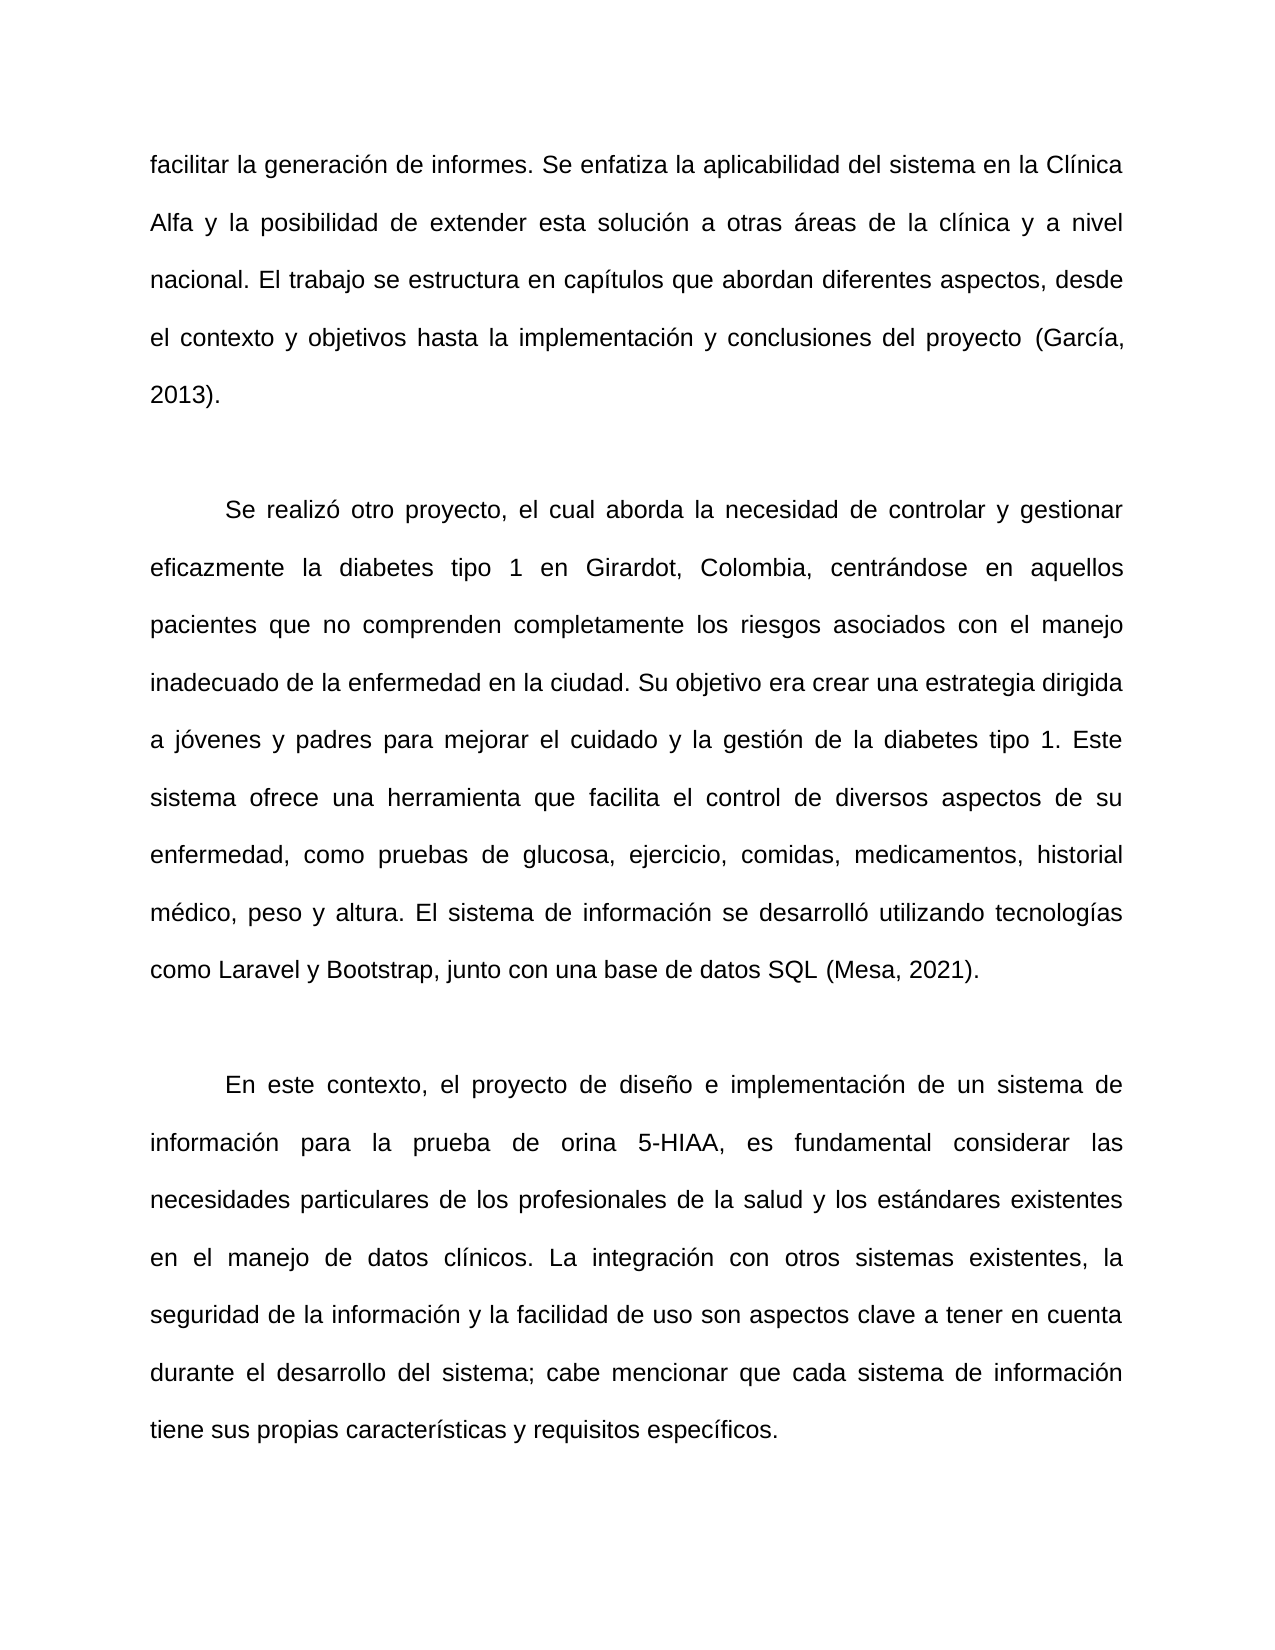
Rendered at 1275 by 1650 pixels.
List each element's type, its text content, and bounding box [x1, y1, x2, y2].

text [150, 150, 1125, 409]
text Se realizó otro proyecto, el cual aborda la necesidad de controlar y gestionar eficazmente la diabetes tipo 1 en Girardot, Colombia, centrándose en aquellos pacientes que no comprenden completamente los riesgos asociados con el manejo inadecuado de la enfermedad en la ciudad. Su objetivo era crear una estrategia dirigida a jóvenes y padres para mejorar el cuidado y la gestión de la diabetes tipo 1. Este sistema ofrece una herramienta que facilita el control de diversos aspectos de su enfermedad, como pruebas de glucosa, ejercicio, comidas, medicamentos, historial médico, peso y altura. El sistema de información se desarrolló utilizando tecnologías como Laravel y Bootstrap, junto con una base de datos SQL . [150, 495, 1125, 984]
text En este contexto, el proyecto de diseño e implementación de un sistema de información para la prueba de orina 5-HIAA, es fundamental considerar las necesidades particulares de los profesionales de la salud y los estándares existentes en el manejo de datos clínicos. La integración con otros sistemas existentes, la seguridad de la información y la facilidad de uso son aspectos clave a tener en cuenta durante el desarrollo del sistema; cabe mencionar que cada sistema de información tiene sus propias características y requisitos específicos. [150, 1070, 1125, 1444]
